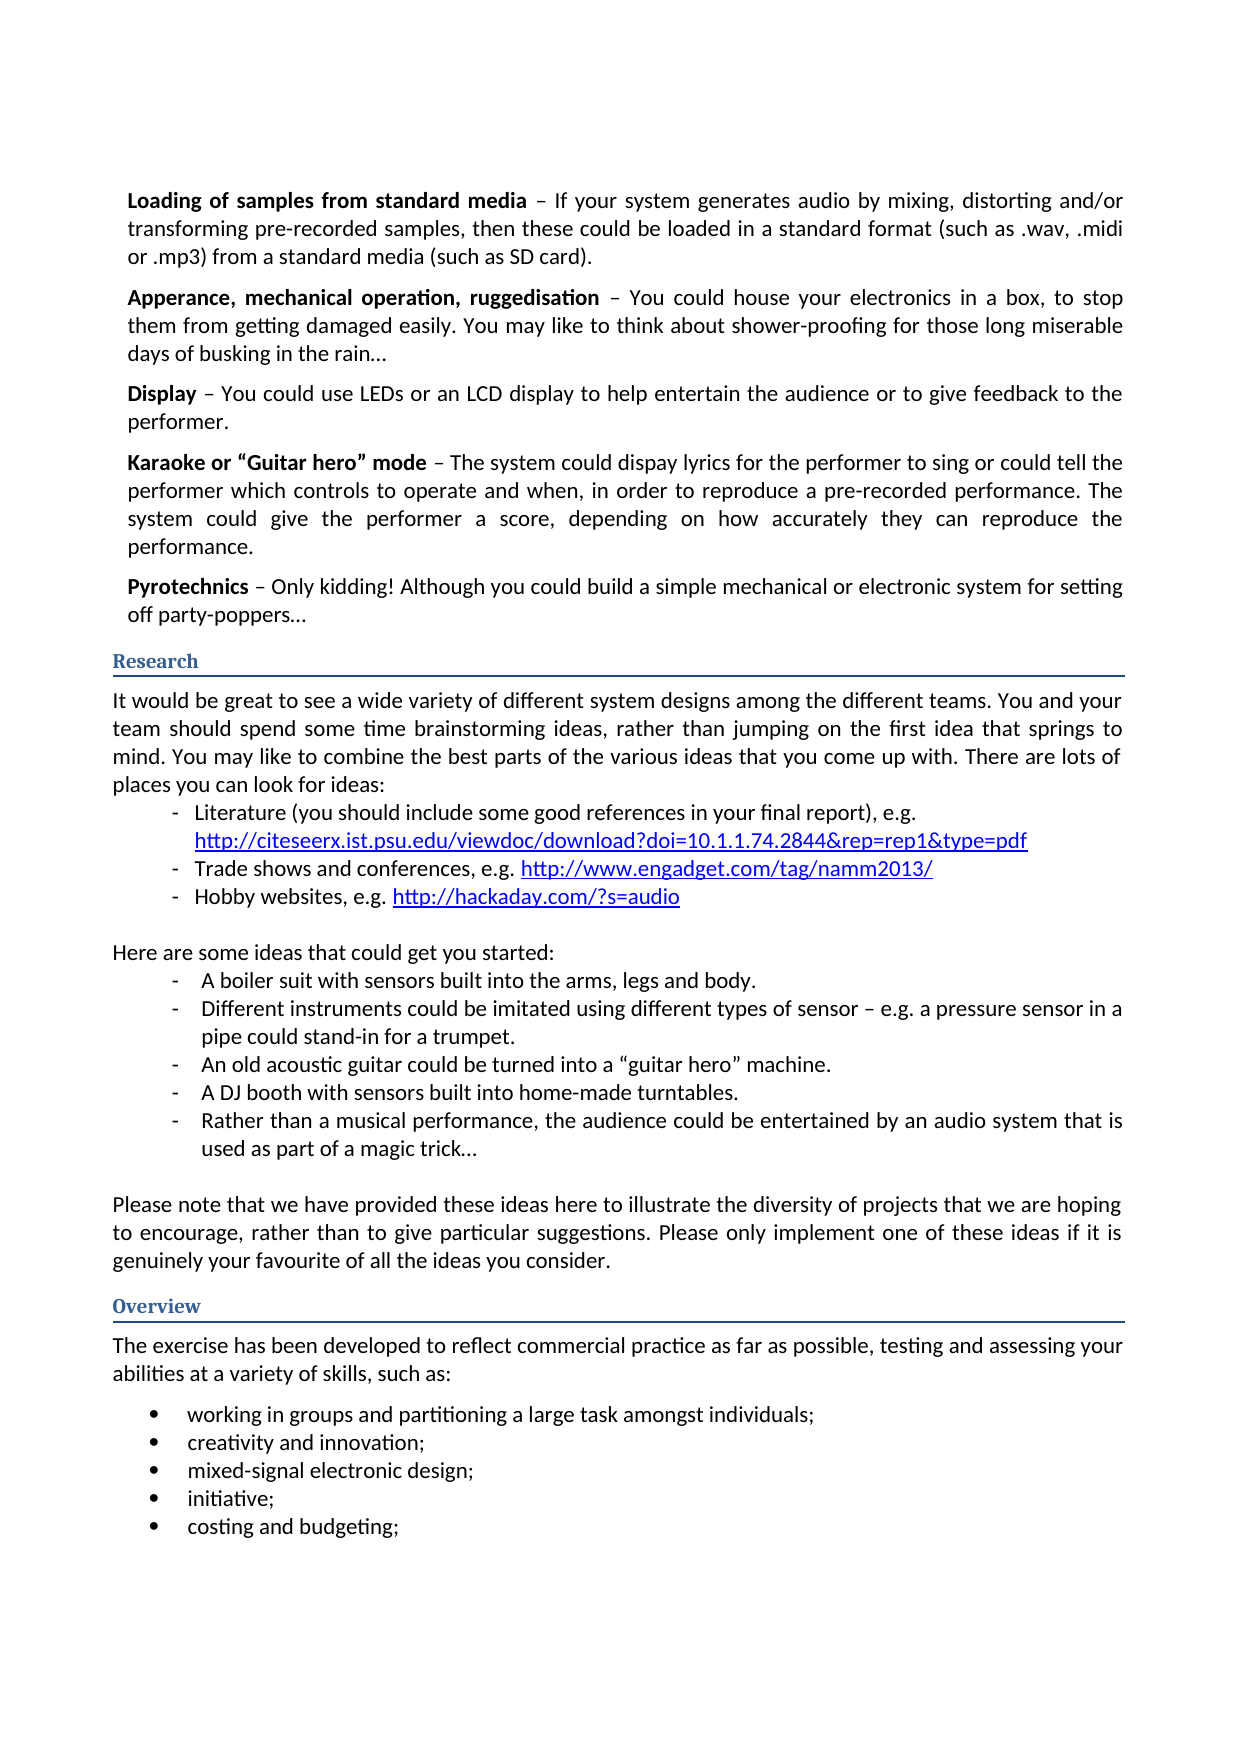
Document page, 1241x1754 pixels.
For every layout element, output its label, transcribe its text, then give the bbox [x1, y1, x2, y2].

text Apperance, mechanical operation, ruggedisation – You could house your electronics in a box, to stop them from getting damaged easily. You may like to think about shower-proofing for those long miserable days of busking in the rain… [127, 283, 1125, 367]
subtitle Overview [112, 1295, 1125, 1323]
list Literature (you should include some good references in your final report), e.g. http://citeseerx.ist.psu.edu/viewdoc/download?doi=10.1.1.74.2844&rep=rep1&type=pdf [172, 798, 1125, 854]
list Trade shows and conferences, e.g. http://www.engadget.com/tag/namm2013/ [172, 854, 1125, 882]
text Here are some ideas that could get you started: [112, 938, 1125, 966]
list working in groups and partitioning a large task amongst individuals; [150, 1400, 1125, 1428]
text The exercise has been developed to reflect commercial practice as far as possible, testing and assessing your abilities at a variety of skills, such as: [112, 1332, 1125, 1388]
list Rather than a musical performance, the audience could be entertained by an audio system that is used as part of a magic trick… [172, 1106, 1125, 1162]
list creativity and innovation; [150, 1428, 1125, 1456]
list A DJ booth with sensors built into home-made turntables. [172, 1078, 1125, 1106]
text Pyrotechnics – Only kidding! Although you could build a simple mechanical or electronic system for setting off party-poppers… [127, 572, 1125, 628]
text Display – You could use LEDs or an LCD display to help entertain the audience or to give feedback to the performer. [127, 379, 1125, 435]
subtitle Research [112, 649, 1125, 677]
text Loading of samples from standard media – If your system generates audio by mixing, distorting and/or transforming pre-recorded samples, then these could be loaded in a standard format (such as .wav, .midi or .mp3) from a standard media (such as SD card). [127, 186, 1125, 270]
list An old acoustic guitar could be turned into a “guitar hero” machine. [172, 1050, 1125, 1078]
list Hobby websites, e.g. http://hackaday.com/?s=audio [172, 882, 1125, 910]
list mixed-signal electronic design; [150, 1456, 1125, 1484]
list A boiler suit with sensors built into the arms, legs and body. [172, 966, 1125, 994]
list costing and budgeting; [150, 1512, 1125, 1540]
list Different instruments could be imitated using different types of sensor – e.g. a pressure sensor in a pipe could stand-in for a trumpet. [172, 994, 1125, 1050]
text Karaoke or “Guitar hero” mode – The system could dispay lyrics for the performer to sing or could tell the performer which controls to operate and when, in order to reproduce a pre-recorded performance. The system could give the performer a score, depending on how accurately they can reproduce the performance. [127, 448, 1125, 560]
text It would be great to see a wide variety of different system designs among the different teams. You and your team should spend some time brainstorming ideas, rather than jumping on the first idea that springs to mind. You may like to combine the best parts of the various ideas that you come up with. There are lots of places you can look for ideas: [112, 686, 1125, 798]
list initiative; [150, 1484, 1125, 1512]
text Please note that we have provided these ideas here to illustrate the diversity of projects that we are hoping to encourage, rather than to give particular suggestions. Please only implement one of these ideas if it is genuinely your favourite of all the ideas you consider. [112, 1190, 1125, 1274]
